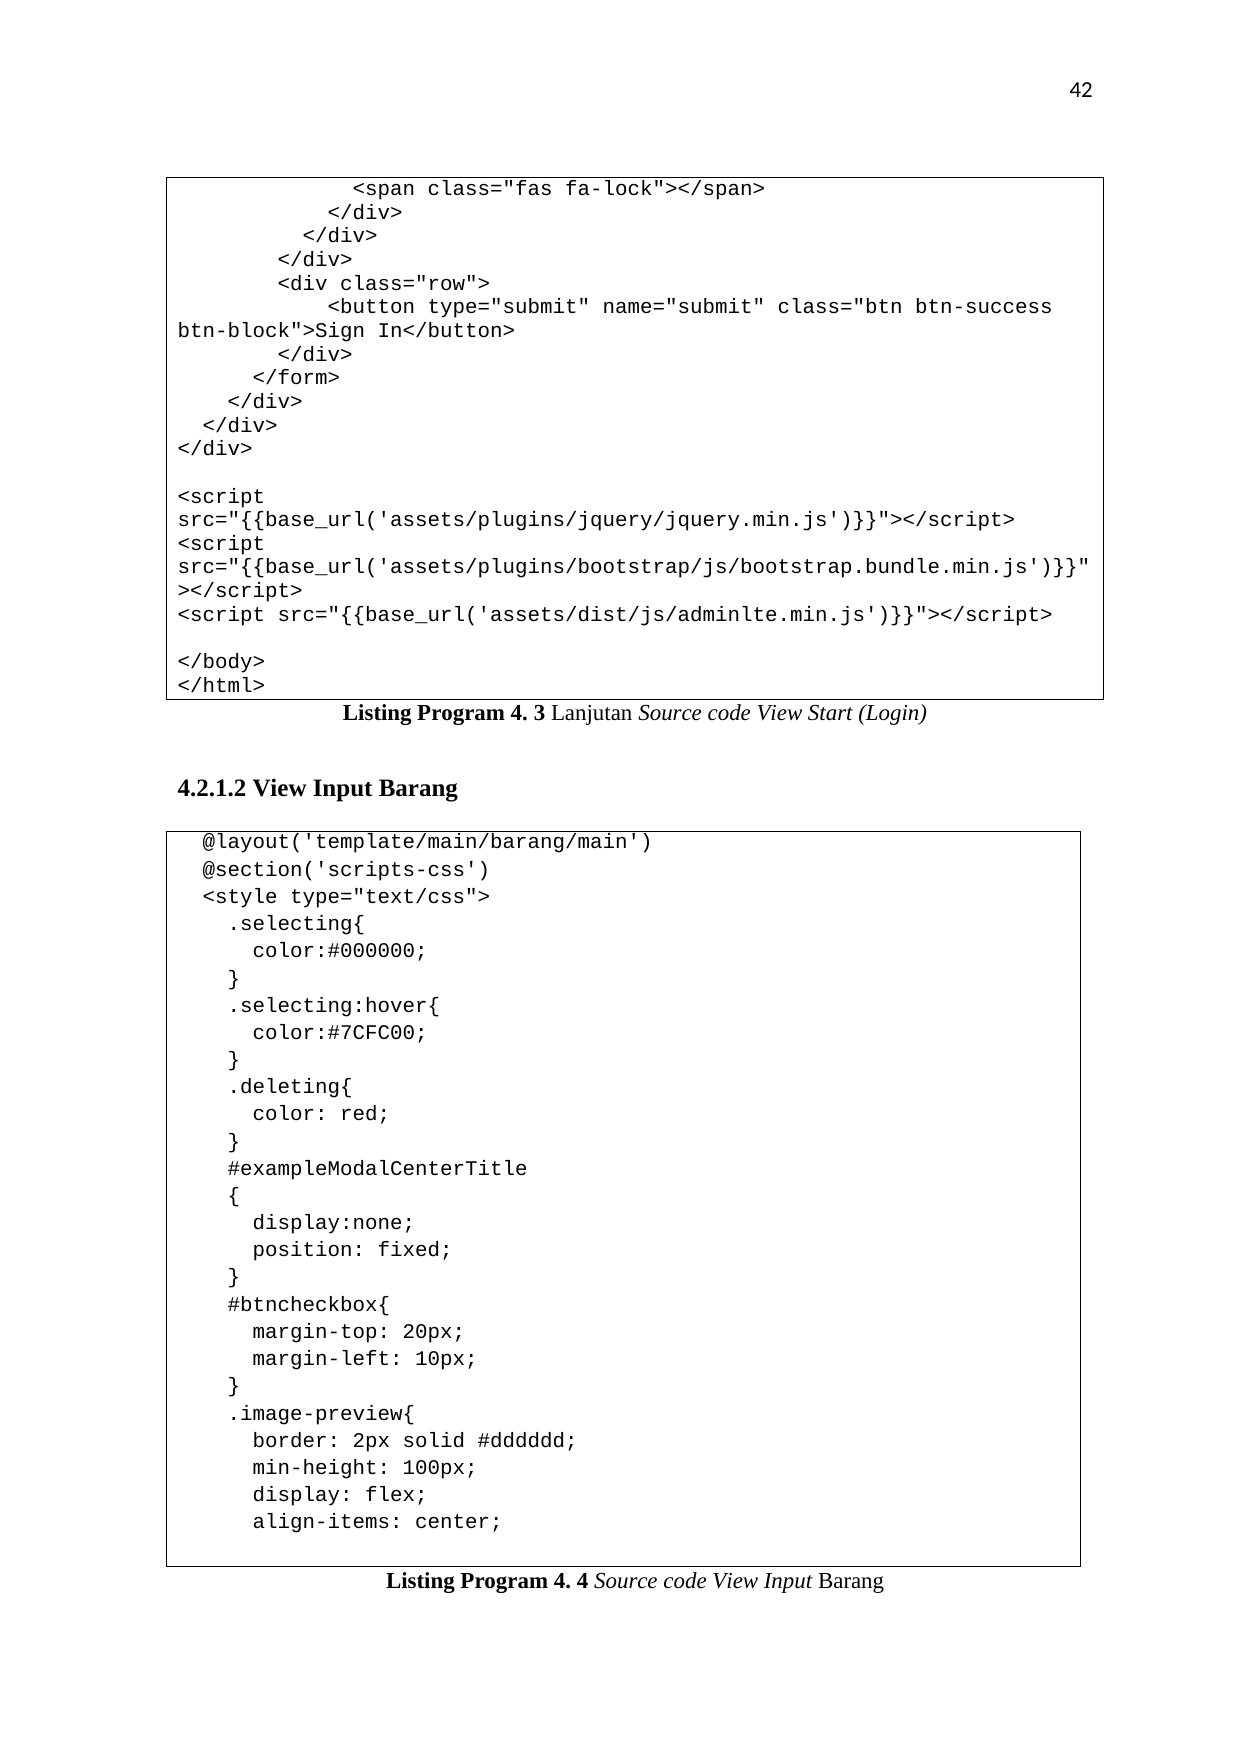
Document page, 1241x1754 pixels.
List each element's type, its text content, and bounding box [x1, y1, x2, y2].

text Listing Program 4. 3 Lanjutan Source code View Start (Login) [177, 700, 1092, 726]
table_header <span class="fas fa-lock"></span> </div> </div> </div> <div class="row"> <button type="submit" name="submit" class="btn btn-success btn-block">Sign In</button> </div> </form> </div> </div> </div> <script src="{{base_url('assets/plugins/jquery/jquery.min.js')}}"></script> <script src="{{base_url('assets/plugins/bootstrap/js/bootstrap.bundle.min.js')}}"></script> <script src="{{base_url('assets/dist/js/adminlte.min.js')}}"></script> </body> </html> [167, 178, 1103, 698]
subtitle 4.2.1.2 View Input Barang [177, 773, 1092, 802]
text Listing Program 4. 4 Source code View Input Barang [177, 1567, 1092, 1593]
table_header @layout('template/main/barang/main') @section('scripts-css') <style type="text/css"> .selecting{ color:#000000; } .selecting:hover{ color:#7CFC00; } .deleting{ color: red; } #exampleModalCenterTitle { display:none; position: fixed; } #btncheckbox{ margin-top: 20px; margin-left: 10px; } .image-preview{ border: 2px solid #dddddd; min-height: 100px; display: flex; align-items: center; [167, 832, 1080, 1566]
